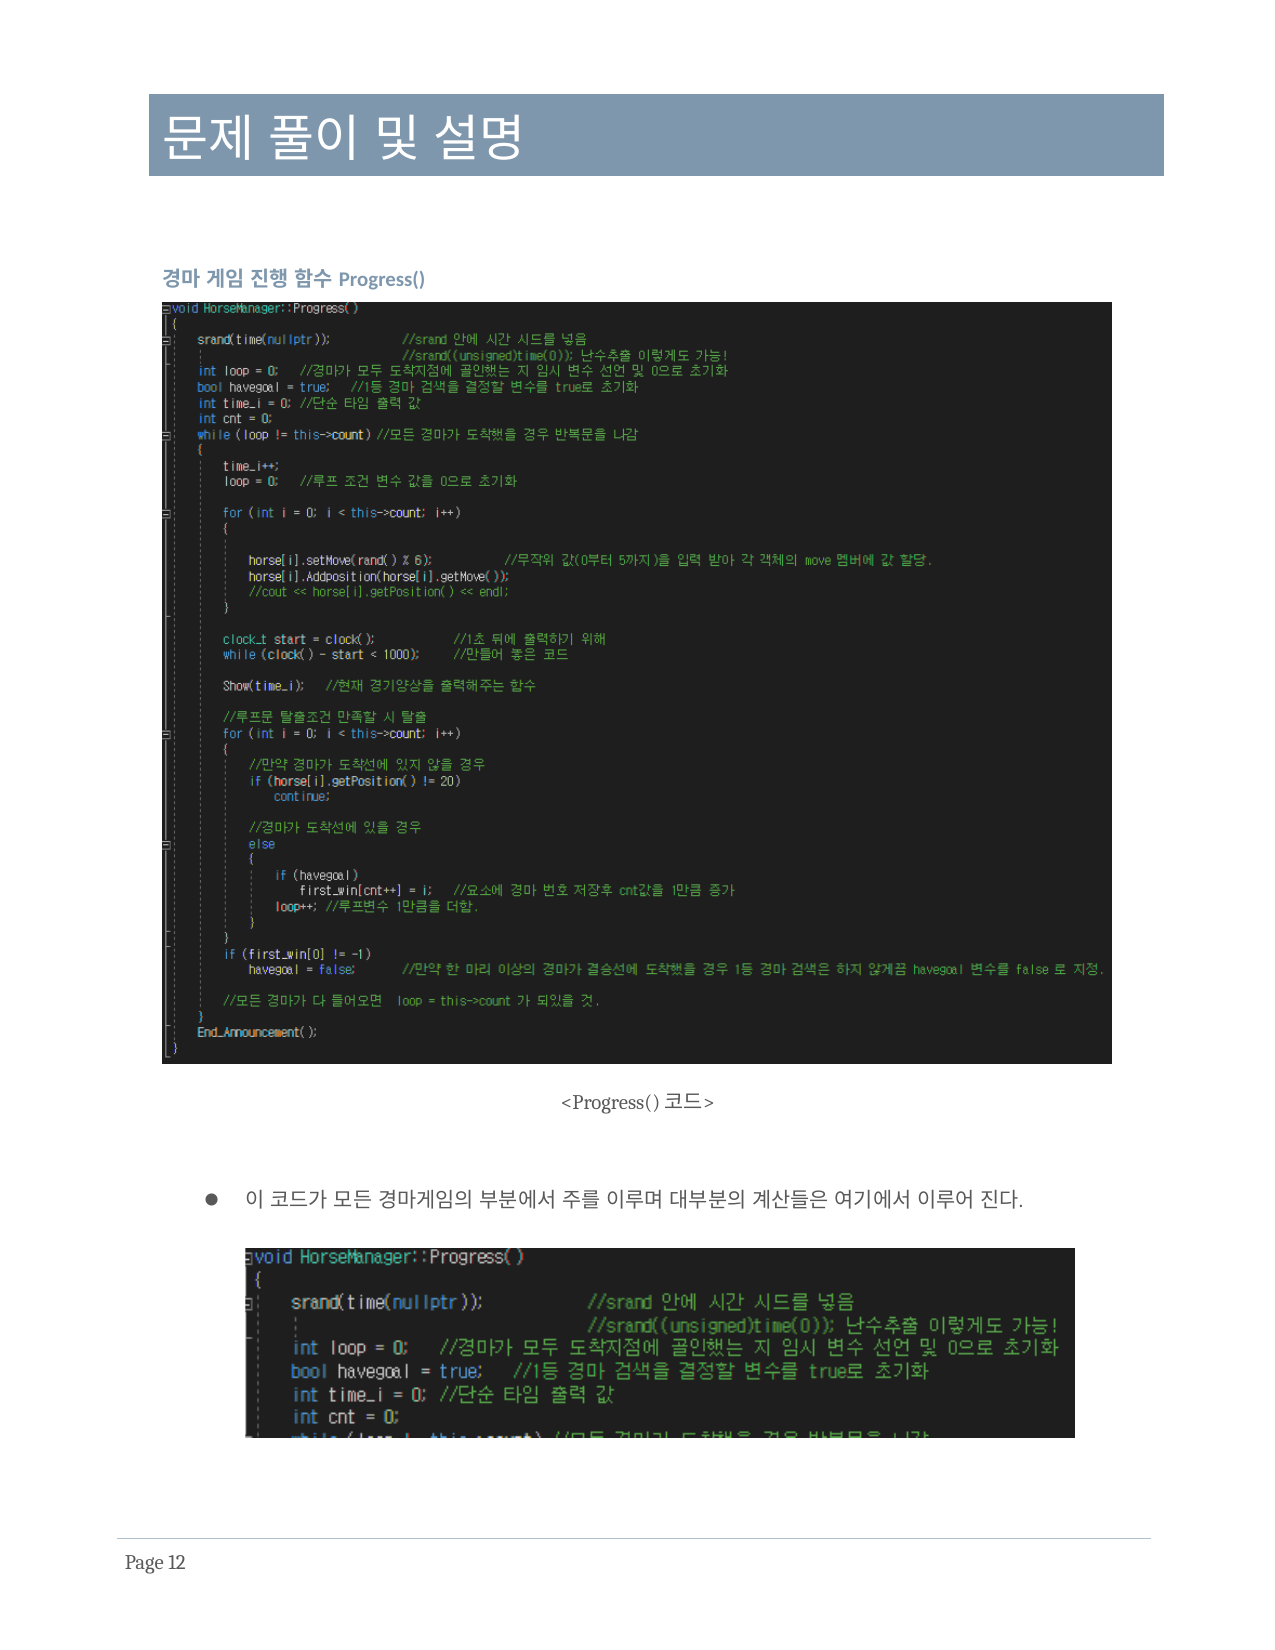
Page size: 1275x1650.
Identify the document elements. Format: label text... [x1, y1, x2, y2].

picture [245, 1248, 1075, 1438]
subtitle 경마 게임 진행 함수 Progress() [162, 262, 1113, 293]
text <Progress() 코드> [162, 1085, 1113, 1116]
list 이 코드가 모든 경마게임의 부분에서 주를 이루며 대부분의 계산들은 여기에서 이루어 진다. [204, 1184, 1113, 1214]
picture [162, 302, 1112, 1064]
